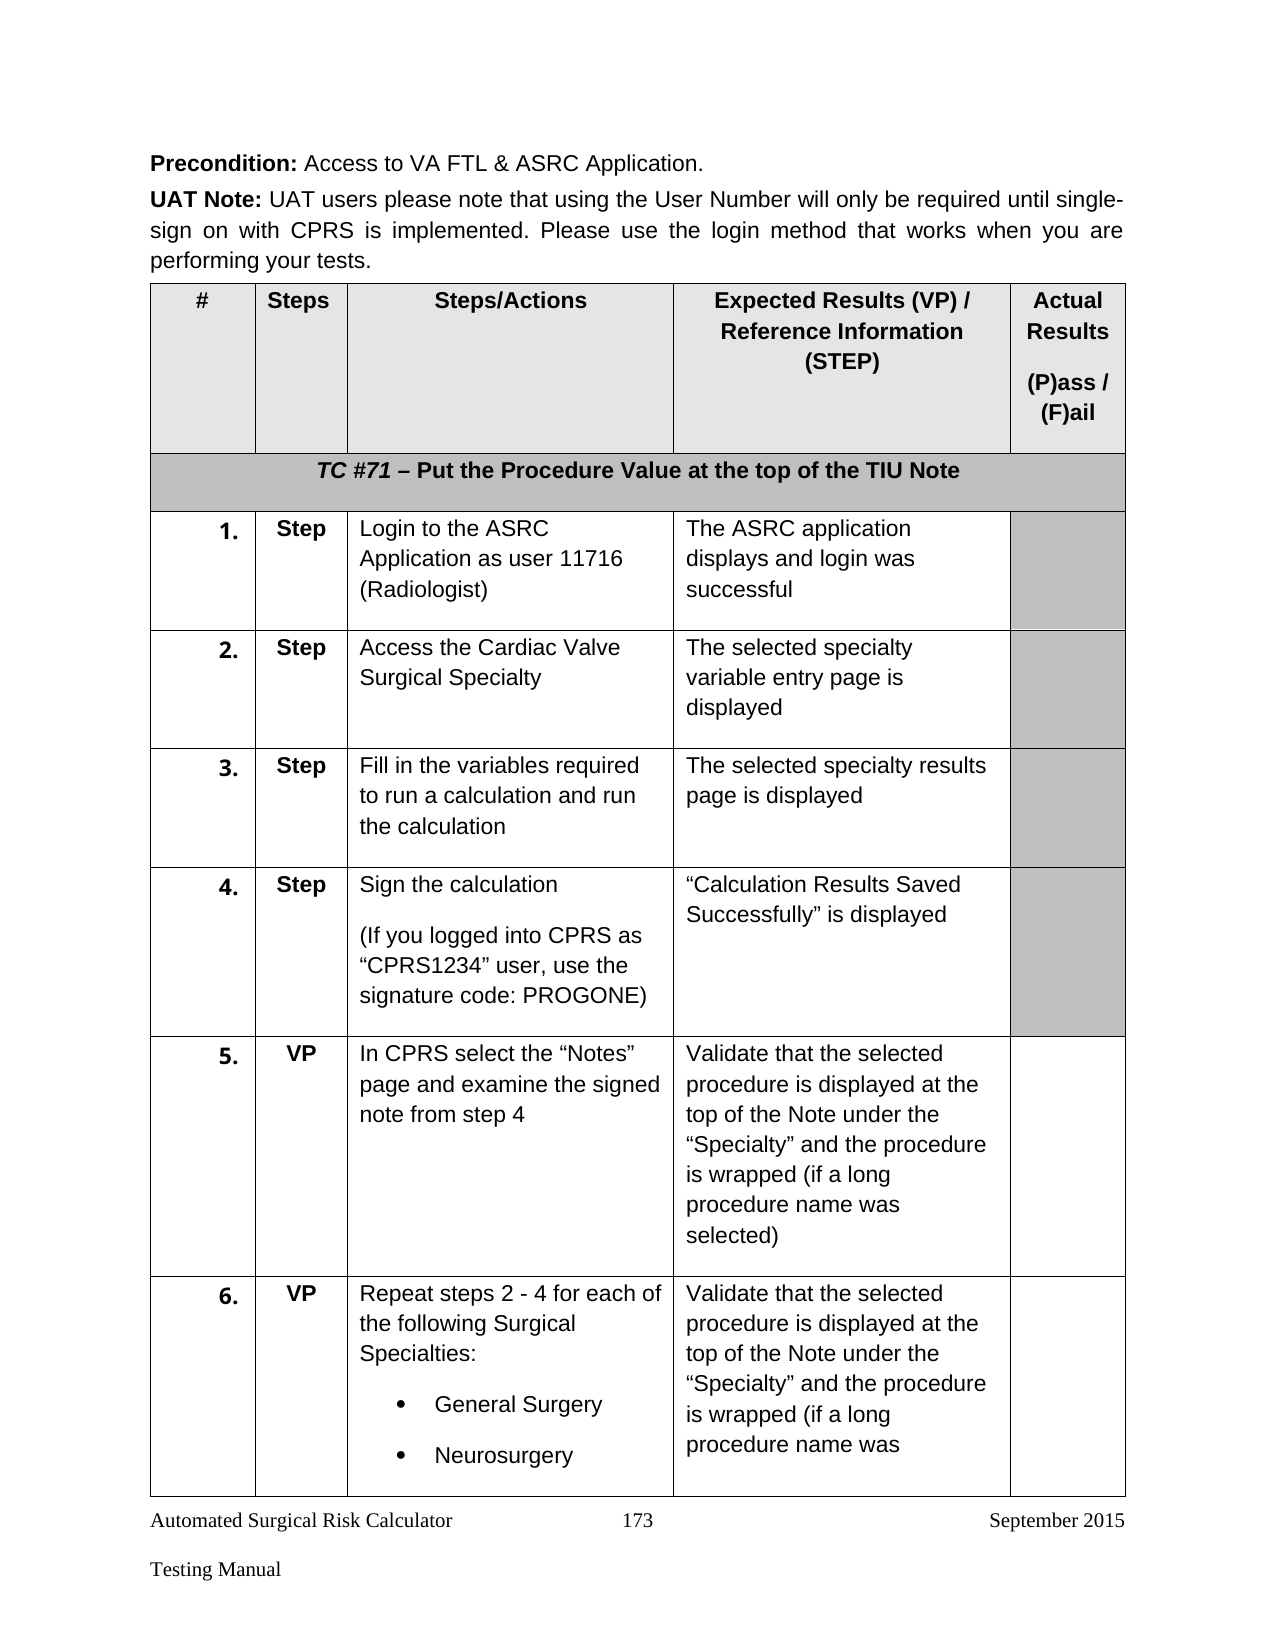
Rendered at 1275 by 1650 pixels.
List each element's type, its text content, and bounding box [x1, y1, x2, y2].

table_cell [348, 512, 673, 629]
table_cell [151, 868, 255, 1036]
text UAT Note: UAT users please note that using the User Number will only be required until single-sign on with CPRS is implemented. Please use the login method that works when you are performing your tests. [150, 186, 1125, 273]
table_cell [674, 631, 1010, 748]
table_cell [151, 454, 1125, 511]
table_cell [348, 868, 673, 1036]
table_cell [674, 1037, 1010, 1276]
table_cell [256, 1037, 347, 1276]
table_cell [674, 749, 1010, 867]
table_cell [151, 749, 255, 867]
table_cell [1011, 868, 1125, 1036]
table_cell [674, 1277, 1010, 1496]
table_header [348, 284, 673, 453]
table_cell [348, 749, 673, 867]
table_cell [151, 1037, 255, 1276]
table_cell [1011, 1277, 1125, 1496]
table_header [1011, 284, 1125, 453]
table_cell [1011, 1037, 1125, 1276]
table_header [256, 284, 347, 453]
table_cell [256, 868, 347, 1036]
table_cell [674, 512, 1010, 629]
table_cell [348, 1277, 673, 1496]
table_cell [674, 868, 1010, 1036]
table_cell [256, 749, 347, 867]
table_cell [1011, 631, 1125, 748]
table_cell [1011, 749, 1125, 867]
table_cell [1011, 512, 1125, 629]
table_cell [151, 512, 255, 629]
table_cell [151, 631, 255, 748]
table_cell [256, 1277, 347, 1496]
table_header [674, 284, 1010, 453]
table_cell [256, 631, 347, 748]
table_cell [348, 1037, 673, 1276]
text Precondition: Access to VA FTL & ASRC Application. [150, 150, 1125, 176]
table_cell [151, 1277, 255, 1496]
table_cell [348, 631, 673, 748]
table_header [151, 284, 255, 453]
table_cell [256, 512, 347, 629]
